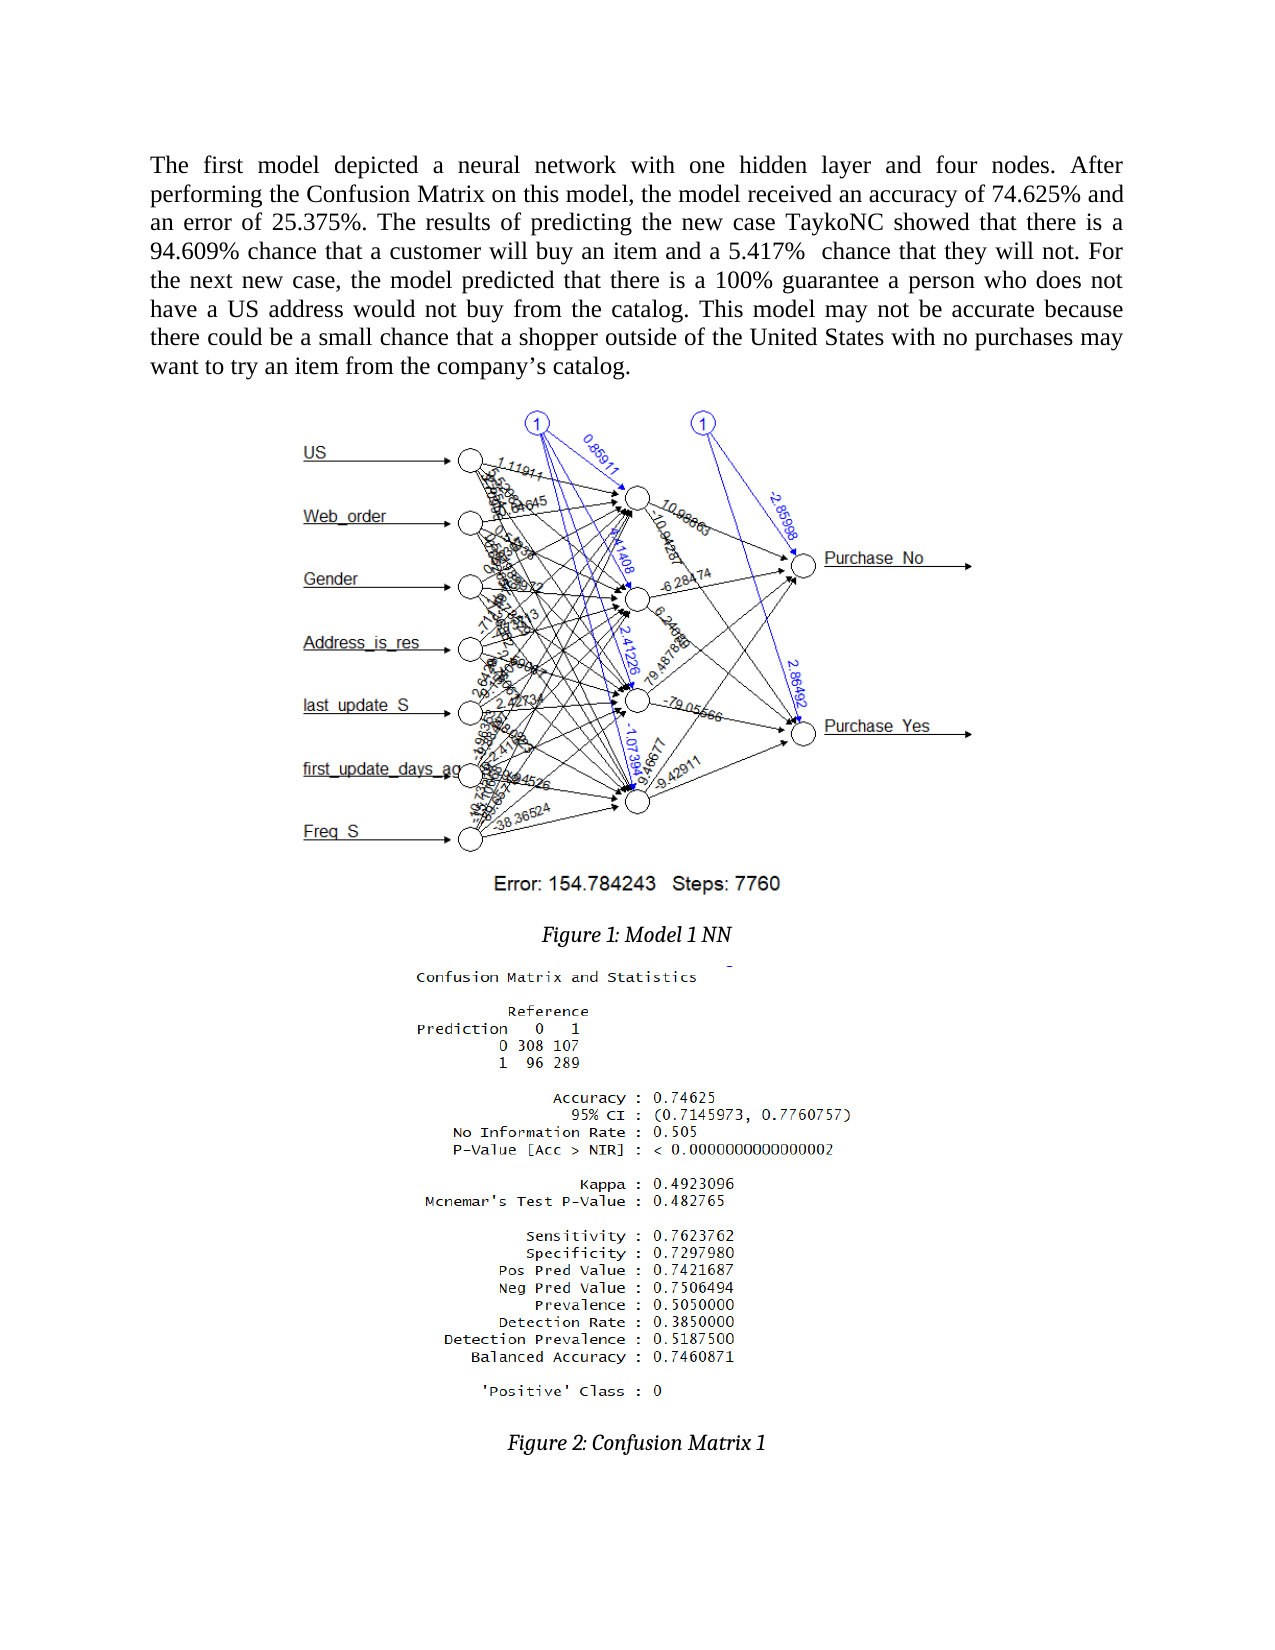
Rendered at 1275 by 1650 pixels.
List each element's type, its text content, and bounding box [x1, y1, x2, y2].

text The first model depicted a neural network with one hidden layer and four nodes. After performing the Confusion Matrix on this model, the model received an accuracy of 74.625% and an error of 25.375%. The results of predicting the new case TaykoNC showed that there is a 94.609% chance that a customer will buy an item and a 5.417% chance that they will not. For the next new case, the model predicted that there is a 100% guarantee a person who does not have a US address would not buy from the catalog. This model may not be accurate because there could be a small chance that a shopper outside of the United States with no purchases may want to try an item from the company’s catalog. [150, 150, 1125, 380]
text Figure 2: Confusion Matrix 1 [150, 1430, 1125, 1456]
picture [221, 398, 1054, 903]
text Figure 1: Model 1 NN [150, 922, 1125, 948]
picture [413, 966, 862, 1412]
